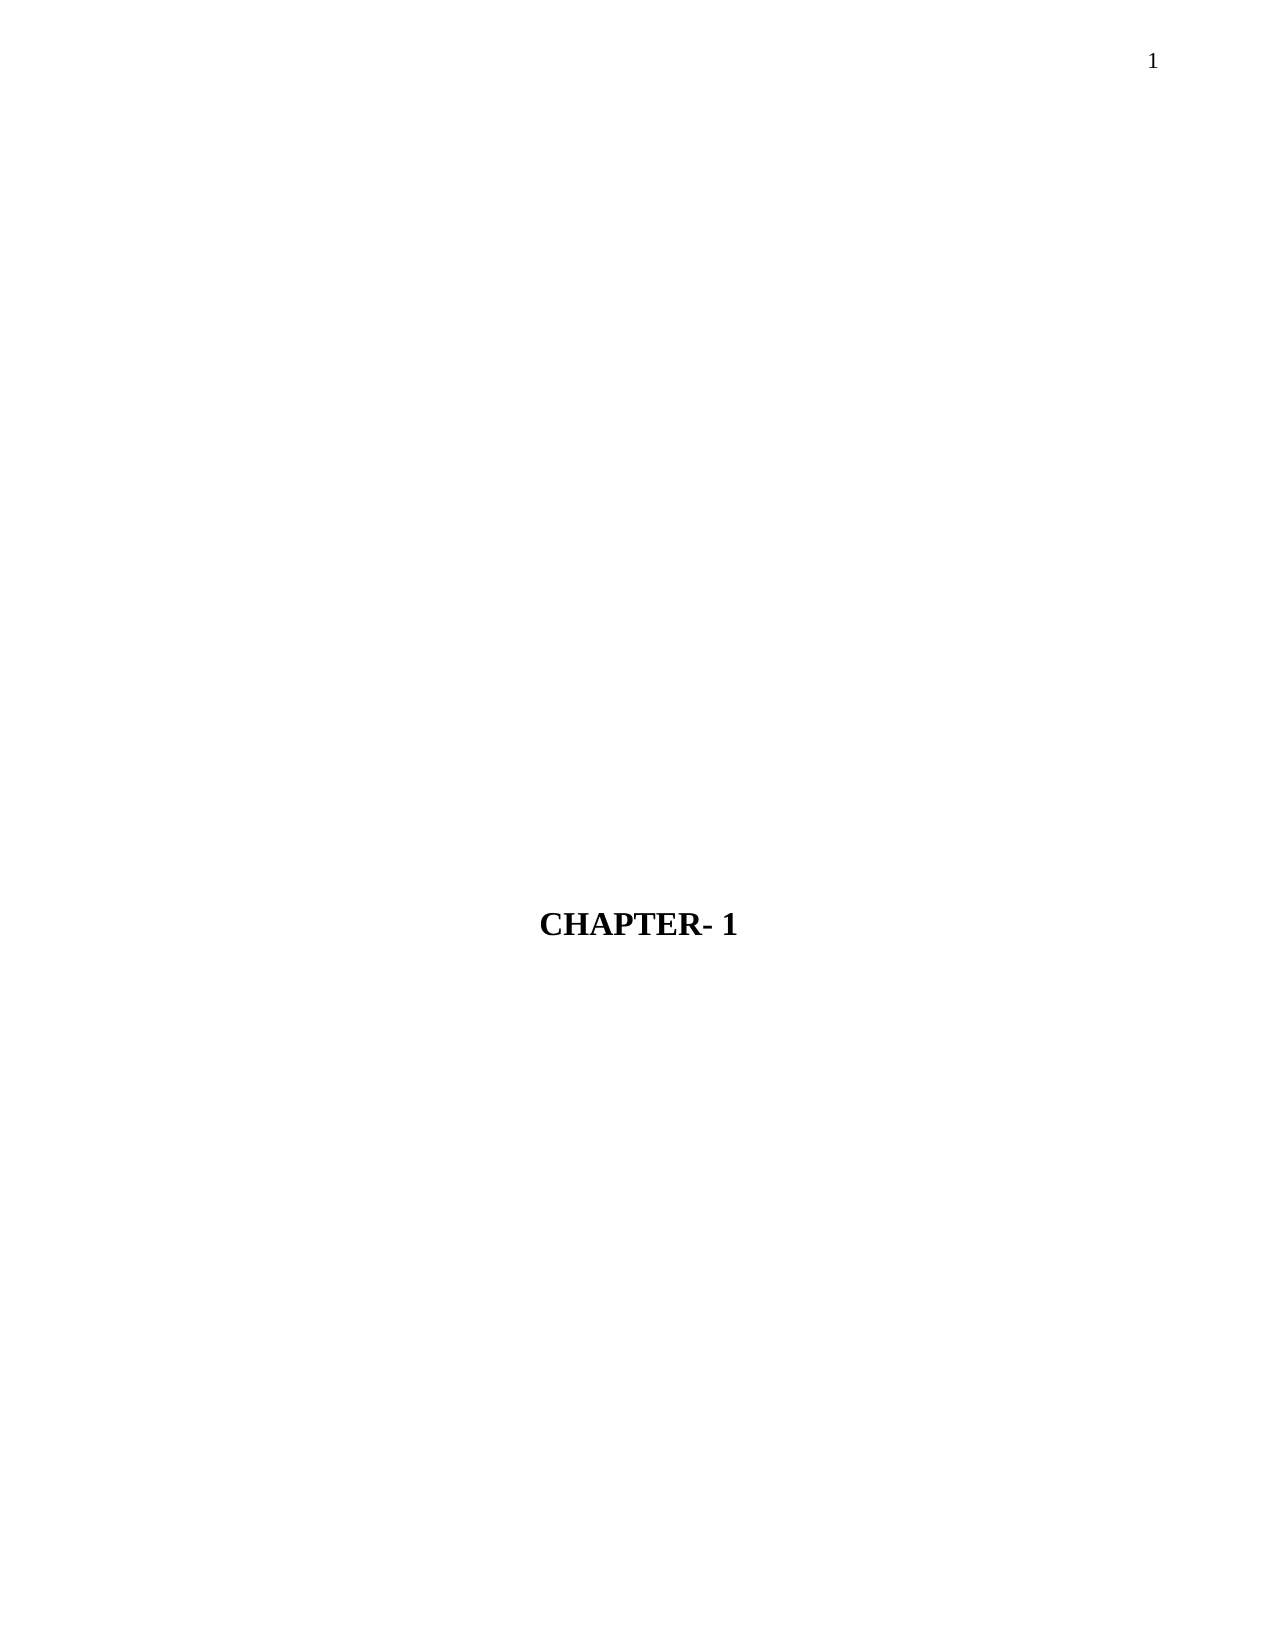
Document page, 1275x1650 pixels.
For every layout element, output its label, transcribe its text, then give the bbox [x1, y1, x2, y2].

text CHAPTER- 1 [119, 904, 1158, 942]
